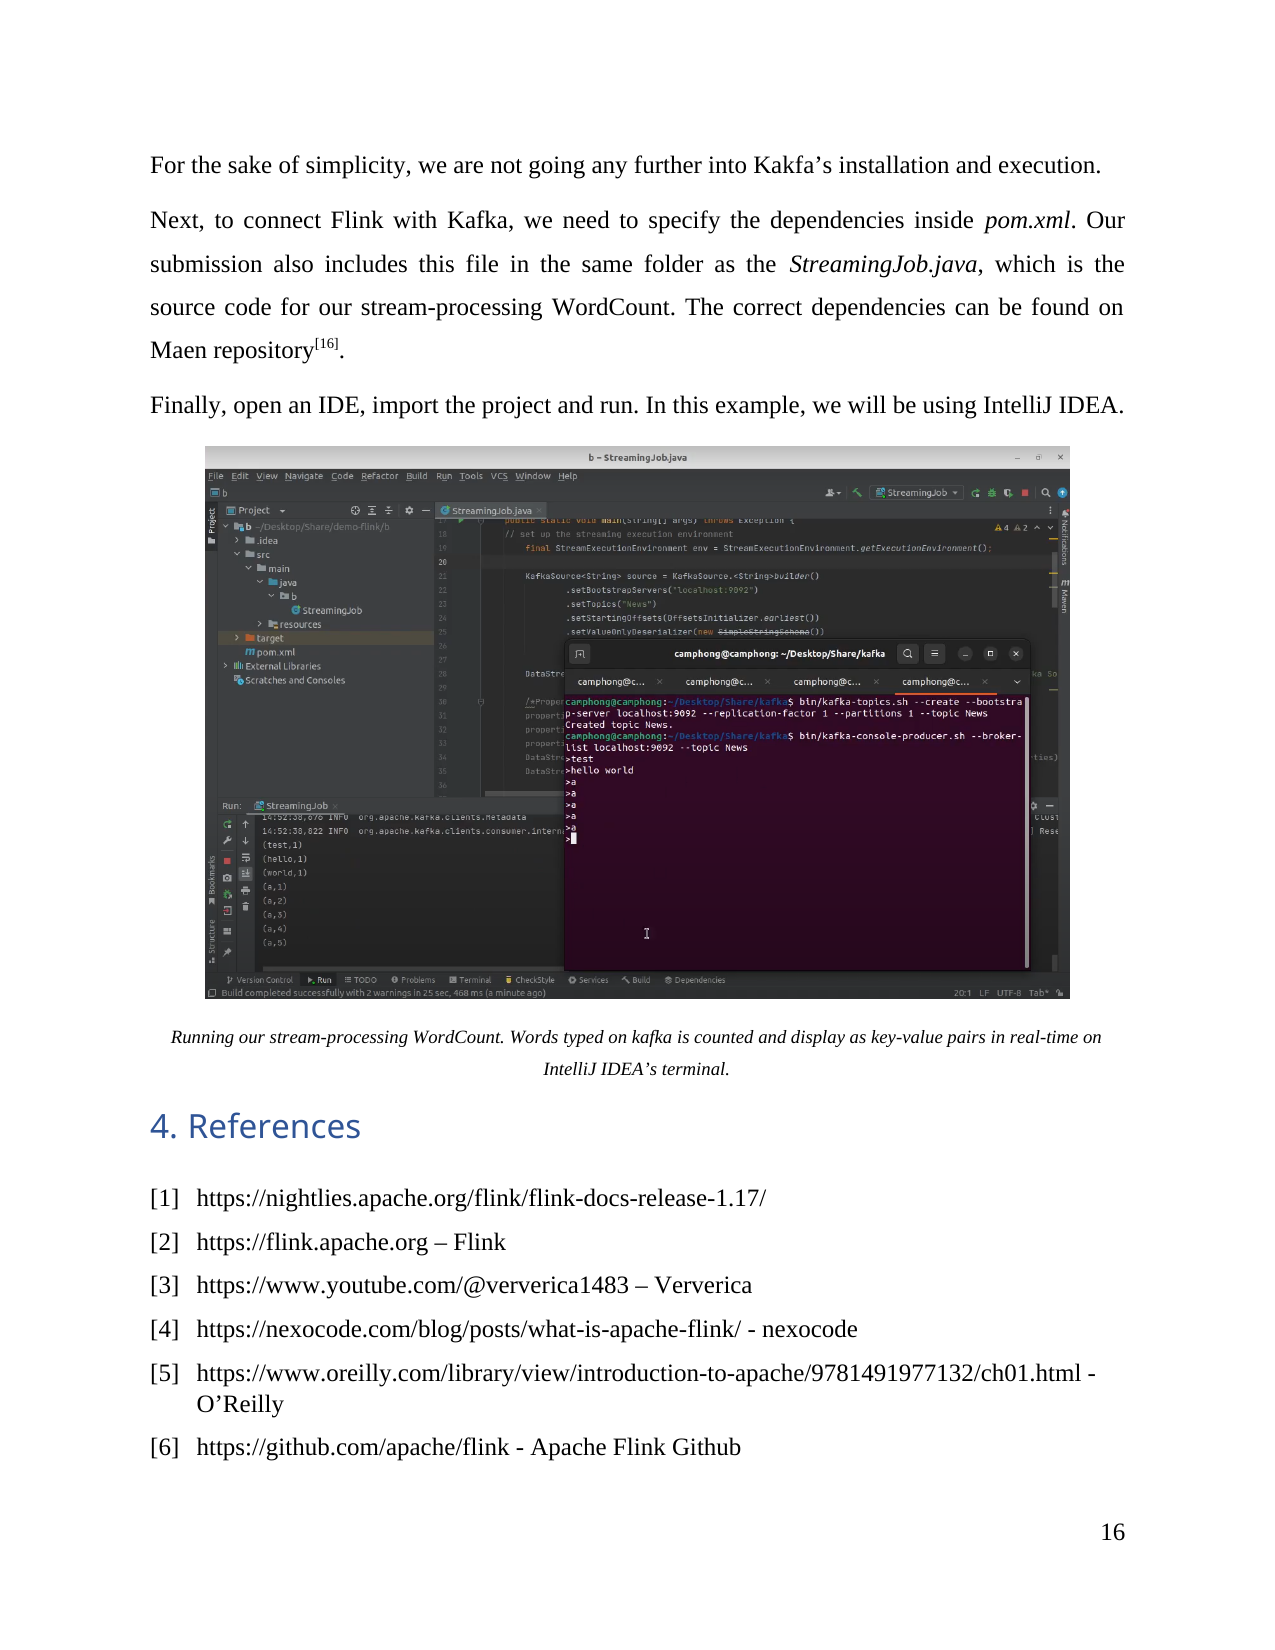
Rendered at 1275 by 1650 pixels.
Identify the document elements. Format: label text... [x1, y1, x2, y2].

text Running our stream-processing WordCount. Words typed on kafka is counted and display as key-value pairs in real-time on IntelliJ IDEA’s terminal. [150, 1026, 1125, 1080]
list https://flink.apache.org – Flink [150, 1227, 1125, 1256]
list https://nightlies.apache.org/flink/flink-docs-release-1.17/ [150, 1183, 1125, 1212]
text For the sake of simplicity, we are not going any further into Kakfa’s installation and execution. [150, 150, 1125, 179]
picture [205, 446, 1070, 999]
list https://github.com/apache/flink - Apache Flink Github [150, 1432, 1125, 1461]
text Finally, open an IDE, import the project and run. In this example, we will be using IntelliJ IDEA. [150, 391, 1125, 419]
text Next, to connect Flink with Kafka, we need to specify the dependencies inside pom.xml. Our submission also includes this file in the same folder as the StreamingJob.java, which is the source code for our stream-processing WordCount. The correct dependencies can be found on Maen repository[16]. [150, 206, 1125, 364]
list https://www.youtube.com/@ververica1483 – Ververica [150, 1271, 1125, 1299]
list https://www.oreilly.com/library/view/introduction-to-apache/9781491977132/ch01.html - O’Reilly [150, 1358, 1125, 1417]
subtitle References [150, 1103, 1125, 1148]
list https://nexocode.com/blog/posts/what-is-apache-flink/ - nexocode [150, 1314, 1125, 1343]
